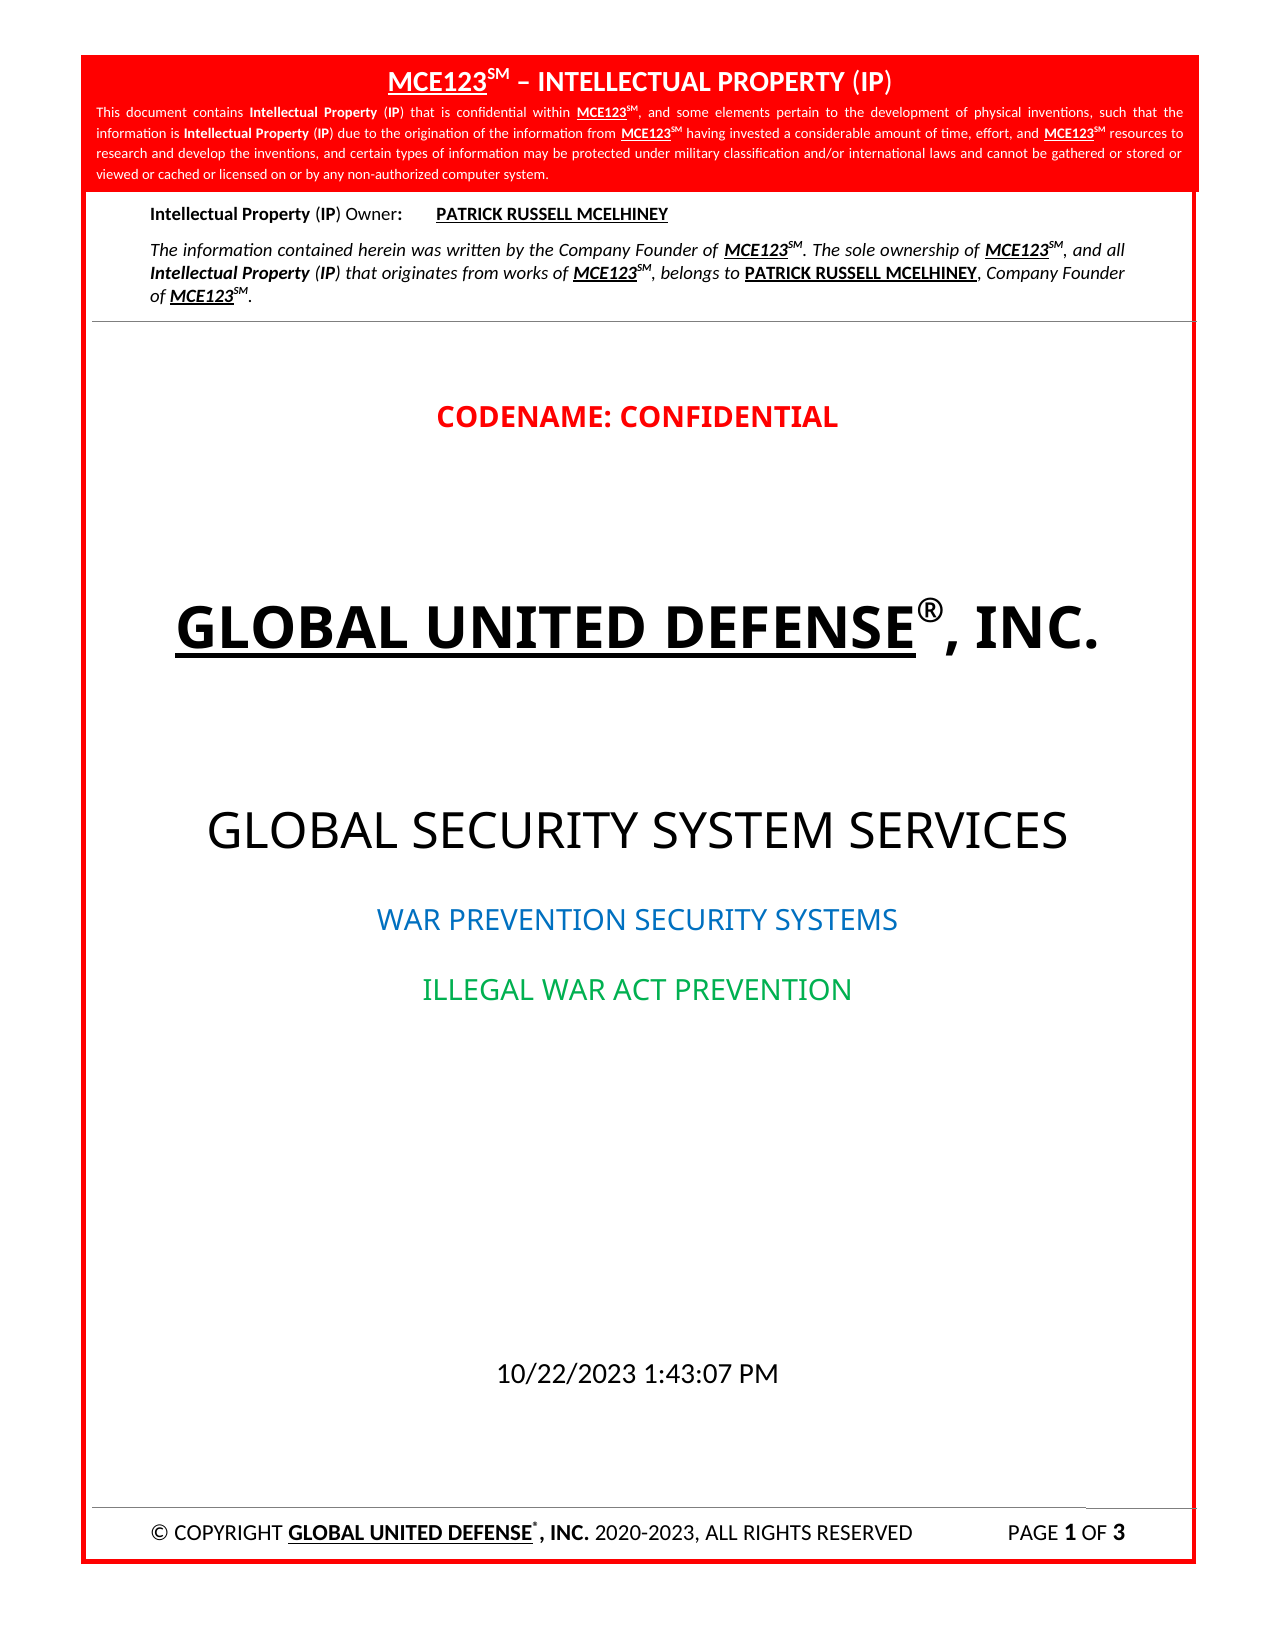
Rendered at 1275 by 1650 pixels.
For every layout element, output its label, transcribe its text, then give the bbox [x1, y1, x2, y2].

text CODENAME: CONFIDENTIAL [150, 396, 1125, 436]
subtitle WAR PREVENTION SECURITY SYSTEMS [150, 899, 1125, 938]
text 10/22/2023 1:43:07 PM [150, 1356, 1125, 1391]
text GLOBAL SECURITY SYSTEM SERVICES [150, 796, 1125, 864]
subtitle ILLEGAL WAR ACT PREVENTION [150, 969, 1125, 1009]
text GLOBAL UNITED DEFENSE®, INC. [150, 586, 1125, 666]
